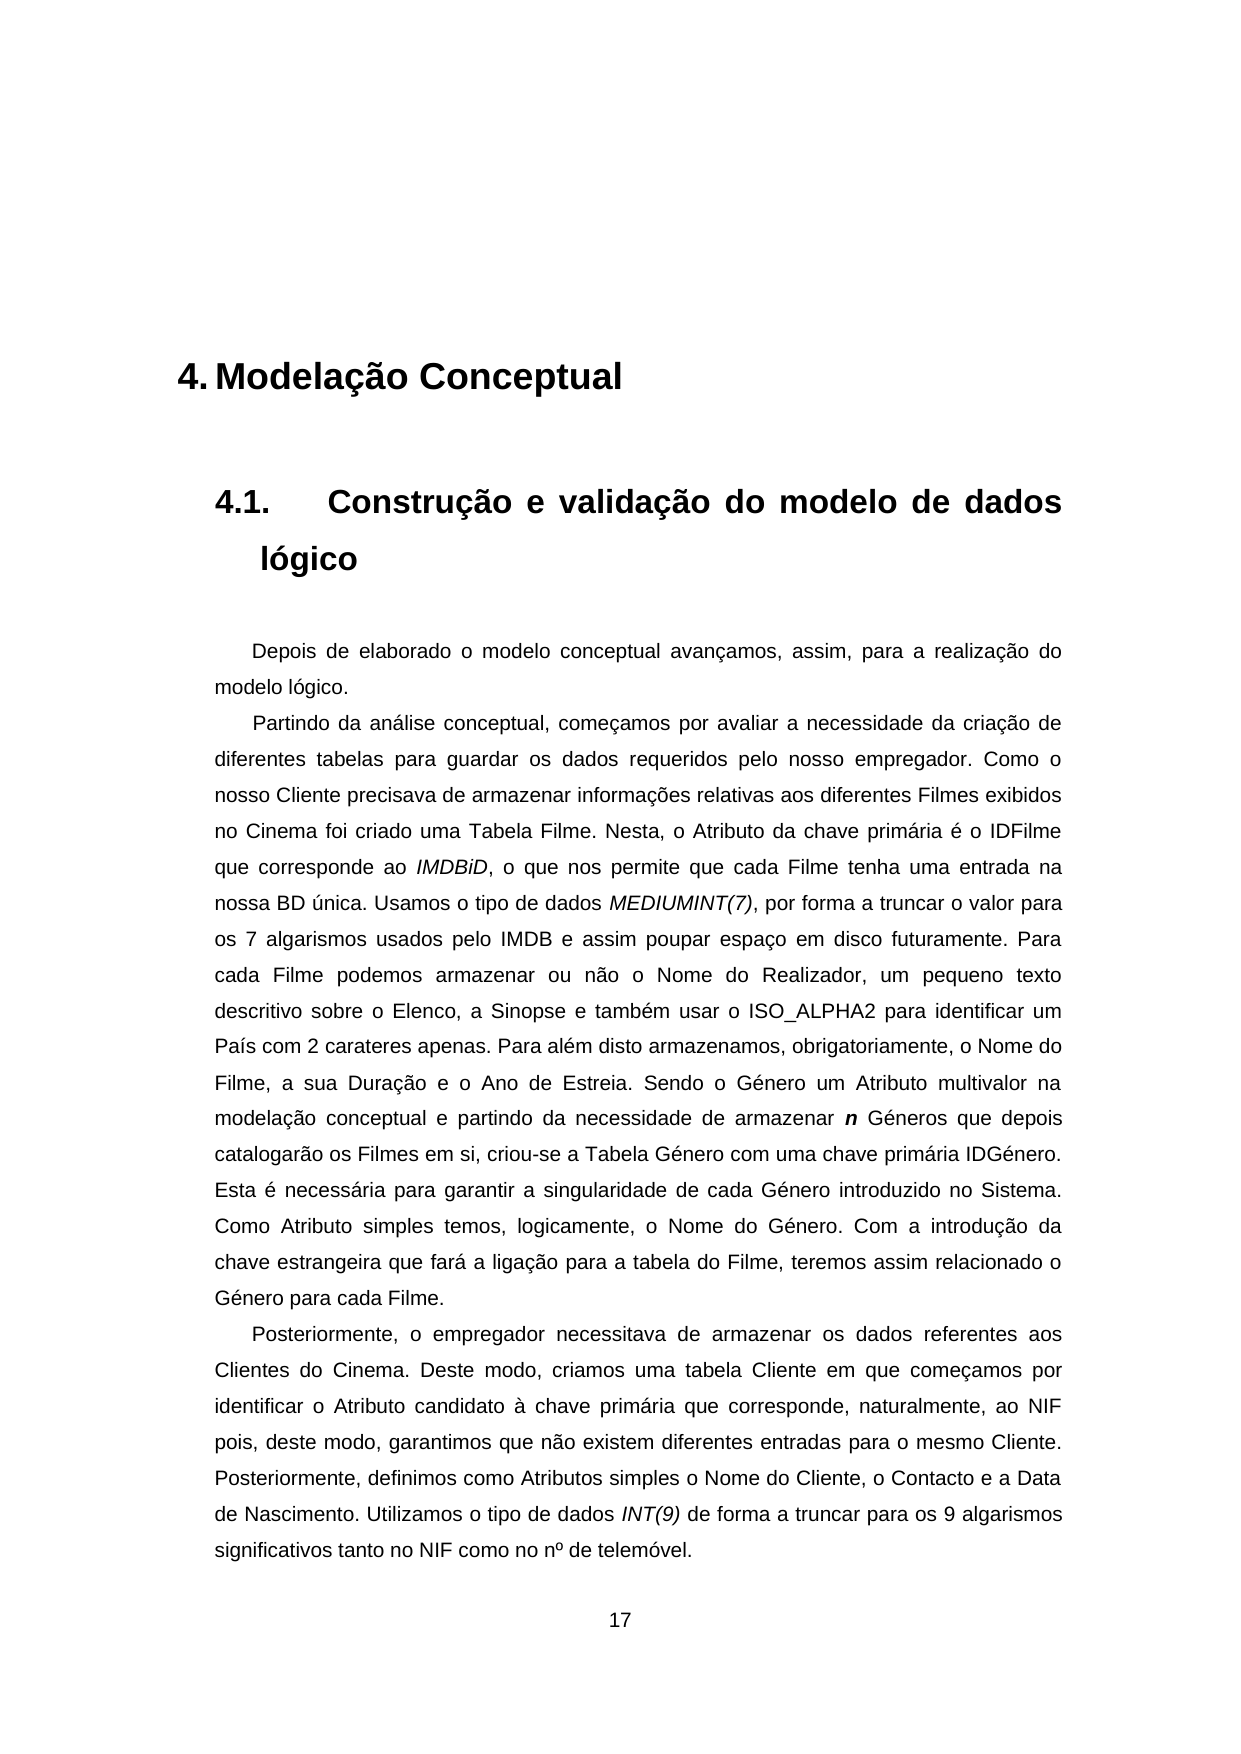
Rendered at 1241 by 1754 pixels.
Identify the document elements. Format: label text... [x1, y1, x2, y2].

subtitle Modelação Conceptual [177, 354, 1063, 398]
text Depois de elaborado o modelo conceptual avançamos, assim, para a realização do modelo lógico. [214, 639, 1063, 699]
subtitle Construção e validação do modelo de dados lógico [215, 482, 1063, 578]
text Posteriormente, o empregador necessitava de armazenar os dados referentes aos Clientes do Cinema. Deste modo, criamos uma tabela Cliente em que começamos por identificar o Atributo candidato à chave primária que corresponde, naturalmente, ao NIF pois, deste modo, garantimos que não existem diferentes entradas para o mesmo Cliente. Posteriormente, definimos como Atributos simples o Nome do Cliente, o Contacto e a Data de Nascimento. Utilizamos o tipo de dados INT(9) de forma a truncar para os 9 algarismos significativos tanto no NIF como no nº de telemóvel. [214, 1322, 1063, 1561]
text Partindo da análise conceptual, começamos por avaliar a necessidade da criação de diferentes tabelas para guardar os dados requeridos pelo nosso empregador. Como o nosso Cliente precisava de armazenar informações relativas aos diferentes Filmes exibidos no Cinema foi criado uma Tabela Filme. Nesta, o Atributo da chave primária é o IDFilme que corresponde ao IMDBiD, o que nos permite que cada Filme tenha uma entrada na nossa BD única. Usamos o tipo de dados MEDIUMINT(7), por forma a truncar o valor para os 7 algarismos usados pelo IMDB e assim poupar espaço em disco futuramente. Para cada Filme podemos armazenar ou não o Nome do Realizador, um pequeno texto descritivo sobre o Elenco, a Sinopse e também usar o ISO_ALPHA2 para identificar um País com 2 carateres apenas. Para além disto armazenamos, obrigatoriamente, o Nome do Filme, a sua Duração e o Ano de Estreia. Sendo o Género um Atributo multivalor na modelação conceptual e partindo da necessidade de armazenar n Géneros que depois catalogarão os Filmes em si, criou-se a Tabela Género com uma chave primária IDGénero. Esta é necessária para garantir a singularidade de cada Género introduzido no Sistema. Como Atributo simples temos, logicamente, o Nome do Género. Com a introdução da chave estrangeira que fará a ligação para a tabela do Filme, teremos assim relacionado o Género para cada Filme. [214, 711, 1063, 1310]
